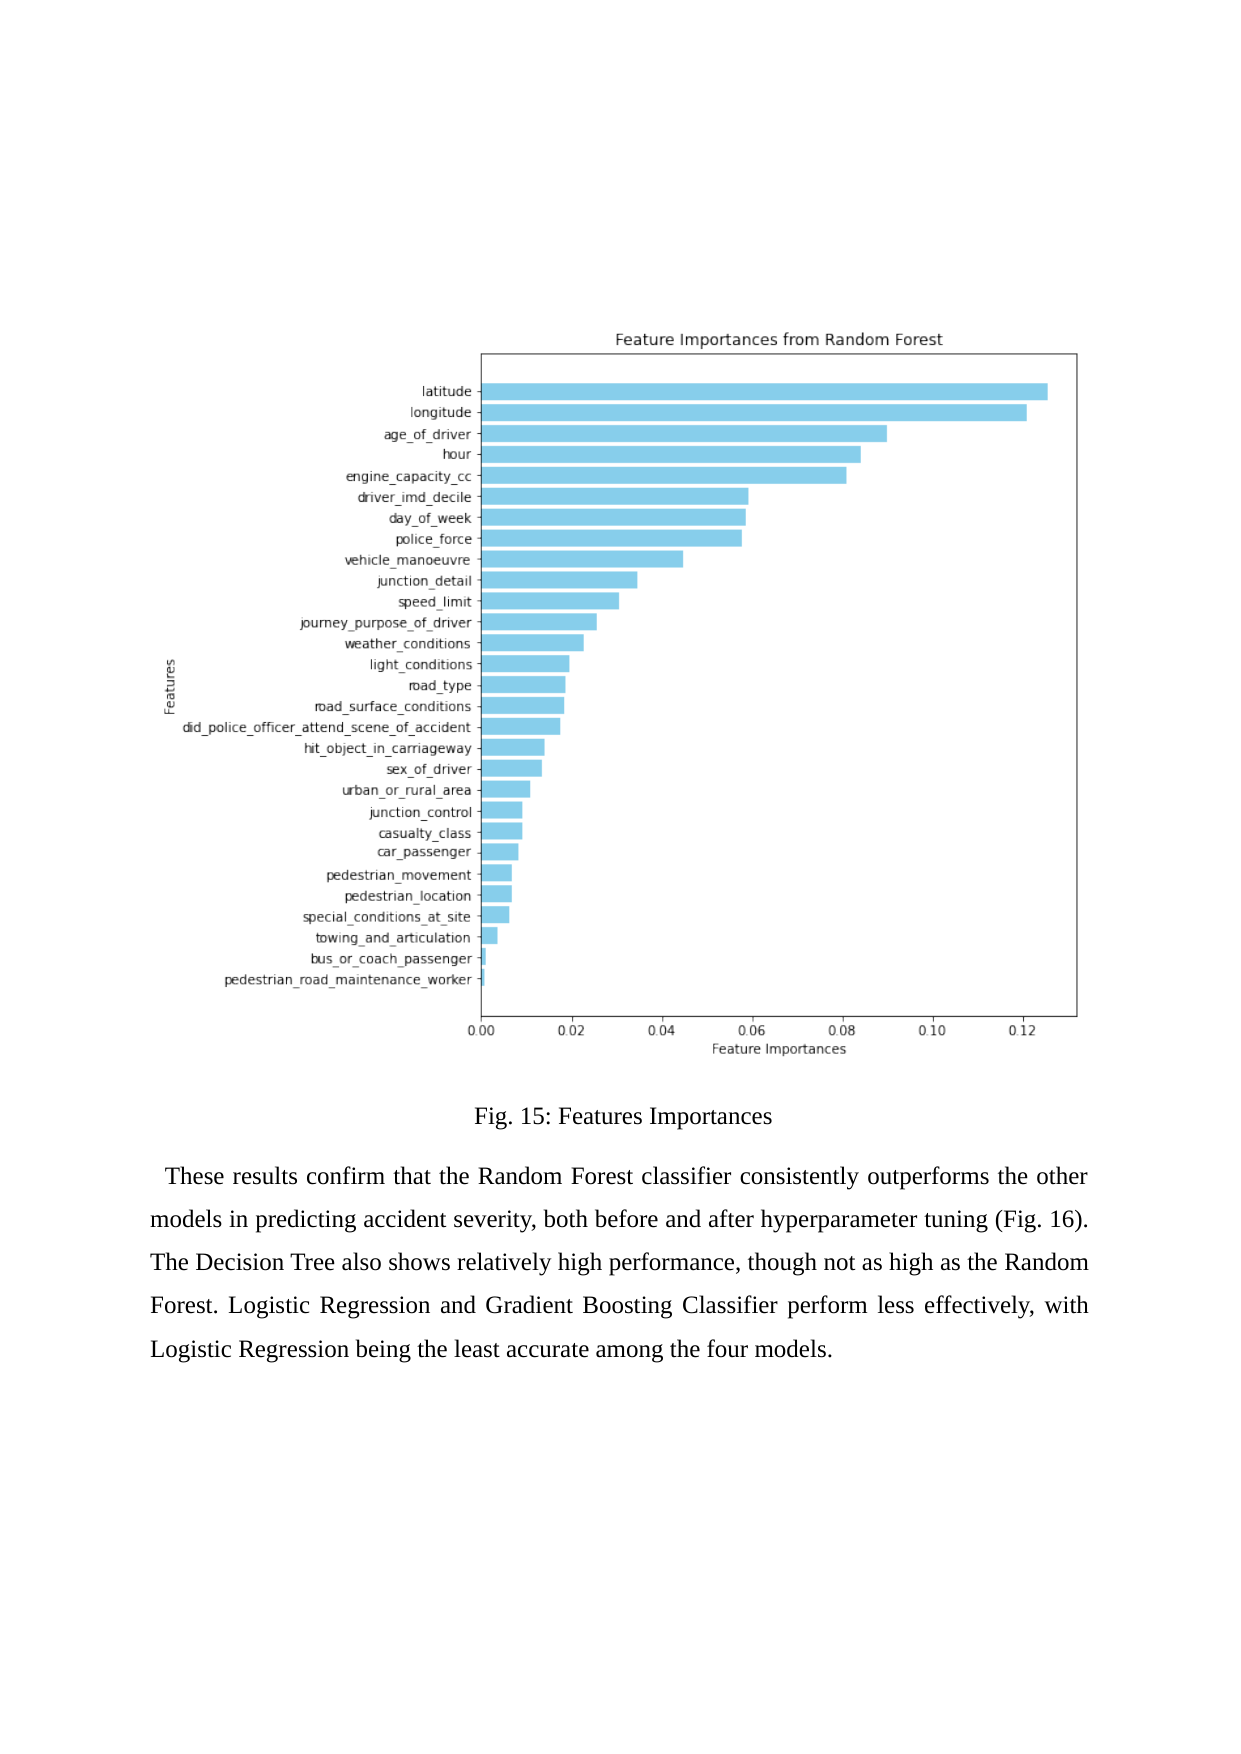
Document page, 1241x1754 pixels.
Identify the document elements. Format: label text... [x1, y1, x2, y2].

picture [150, 318, 1091, 1071]
text These results confirm that the Random Forest classifier consistently outperforms the other models in predicting accident severity, both before and after hyperparameter tuning (Fig. 16). The Decision Tree also shows relatively high performance, though not as high as the Random Forest. Logistic Regression and Gradient Boosting Classifier perform less effectively, with Logistic Regression being the least accurate among the four models. [75, 1161, 1090, 1362]
text Fig. 15: Features Importances [75, 1101, 1090, 1130]
